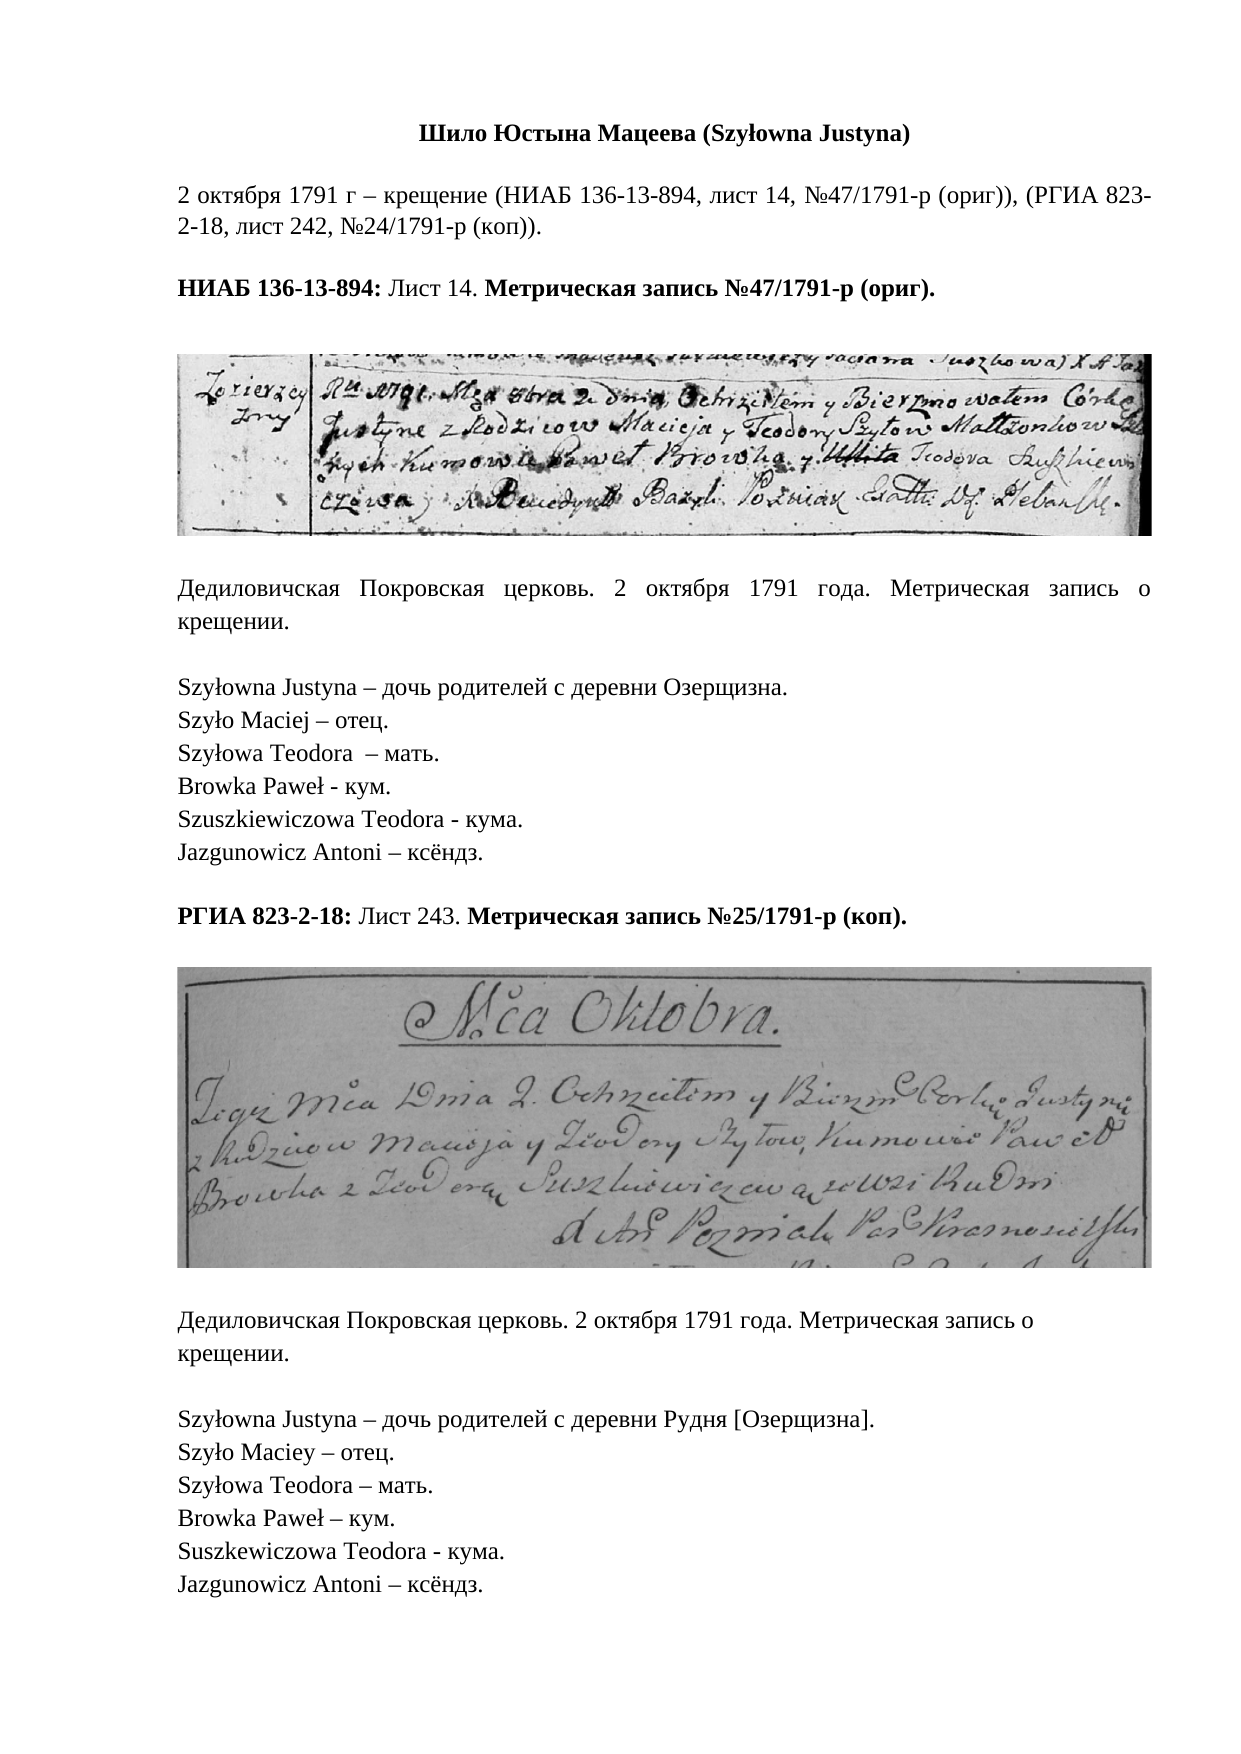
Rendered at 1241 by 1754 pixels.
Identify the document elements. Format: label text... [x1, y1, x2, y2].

text Browka Paweł – кум. [177, 1503, 1152, 1532]
text РГИА 823-2-18: Лист 243. Метрическая запись №25/1791-р (коп). [177, 901, 1152, 930]
text Szyło Maciey – отец. [177, 1437, 1152, 1466]
text Jazgunowicz Antoni – ксёндз. [177, 1569, 1152, 1598]
text Browka Paweł - кум. [177, 771, 1152, 800]
text Шило Юстына Мацеева (Szyłowna Justyna) [177, 118, 1152, 147]
text Дедиловичская Покровская церковь. 2 октября 1791 года. Метрическая запись о крещении. [177, 573, 1152, 634]
text Szyło Maciej – отец. [177, 705, 1152, 734]
text Szyłowna Justyna – дочь родителей с деревни Озерщизна. [177, 672, 1152, 701]
text Szuszkiewiczowa Teodora - кума. [177, 804, 1152, 833]
text 2 октября 1791 г – крещение (НИАБ 136-13-894, лист 14, №47/1791-р (ориг)), (РГИА 823-2-18, лист 242, №24/1791-р (коп)). [177, 180, 1152, 240]
text НИАБ 136-13-894: Лист 14. Метрическая запись №47/1791-р (ориг). [177, 273, 1152, 302]
text Suszkewiczowa Teodora - кума. [177, 1536, 1152, 1565]
picture [177, 967, 1152, 1268]
text Jazgunowicz Antoni – ксёндз. [177, 837, 1152, 866]
text Szyłowa Teodora – мать. [177, 1470, 1152, 1499]
picture [177, 354, 1152, 536]
text Szyłowa Teodora – мать. [177, 738, 1152, 767]
text Szyłowna Justyna – дочь родителей с деревни Рудня [Озерщизна]. [177, 1404, 1152, 1433]
text Дедиловичская Покровская церковь. 2 октября 1791 года. Метрическая запись о крещении. [177, 1305, 1152, 1367]
